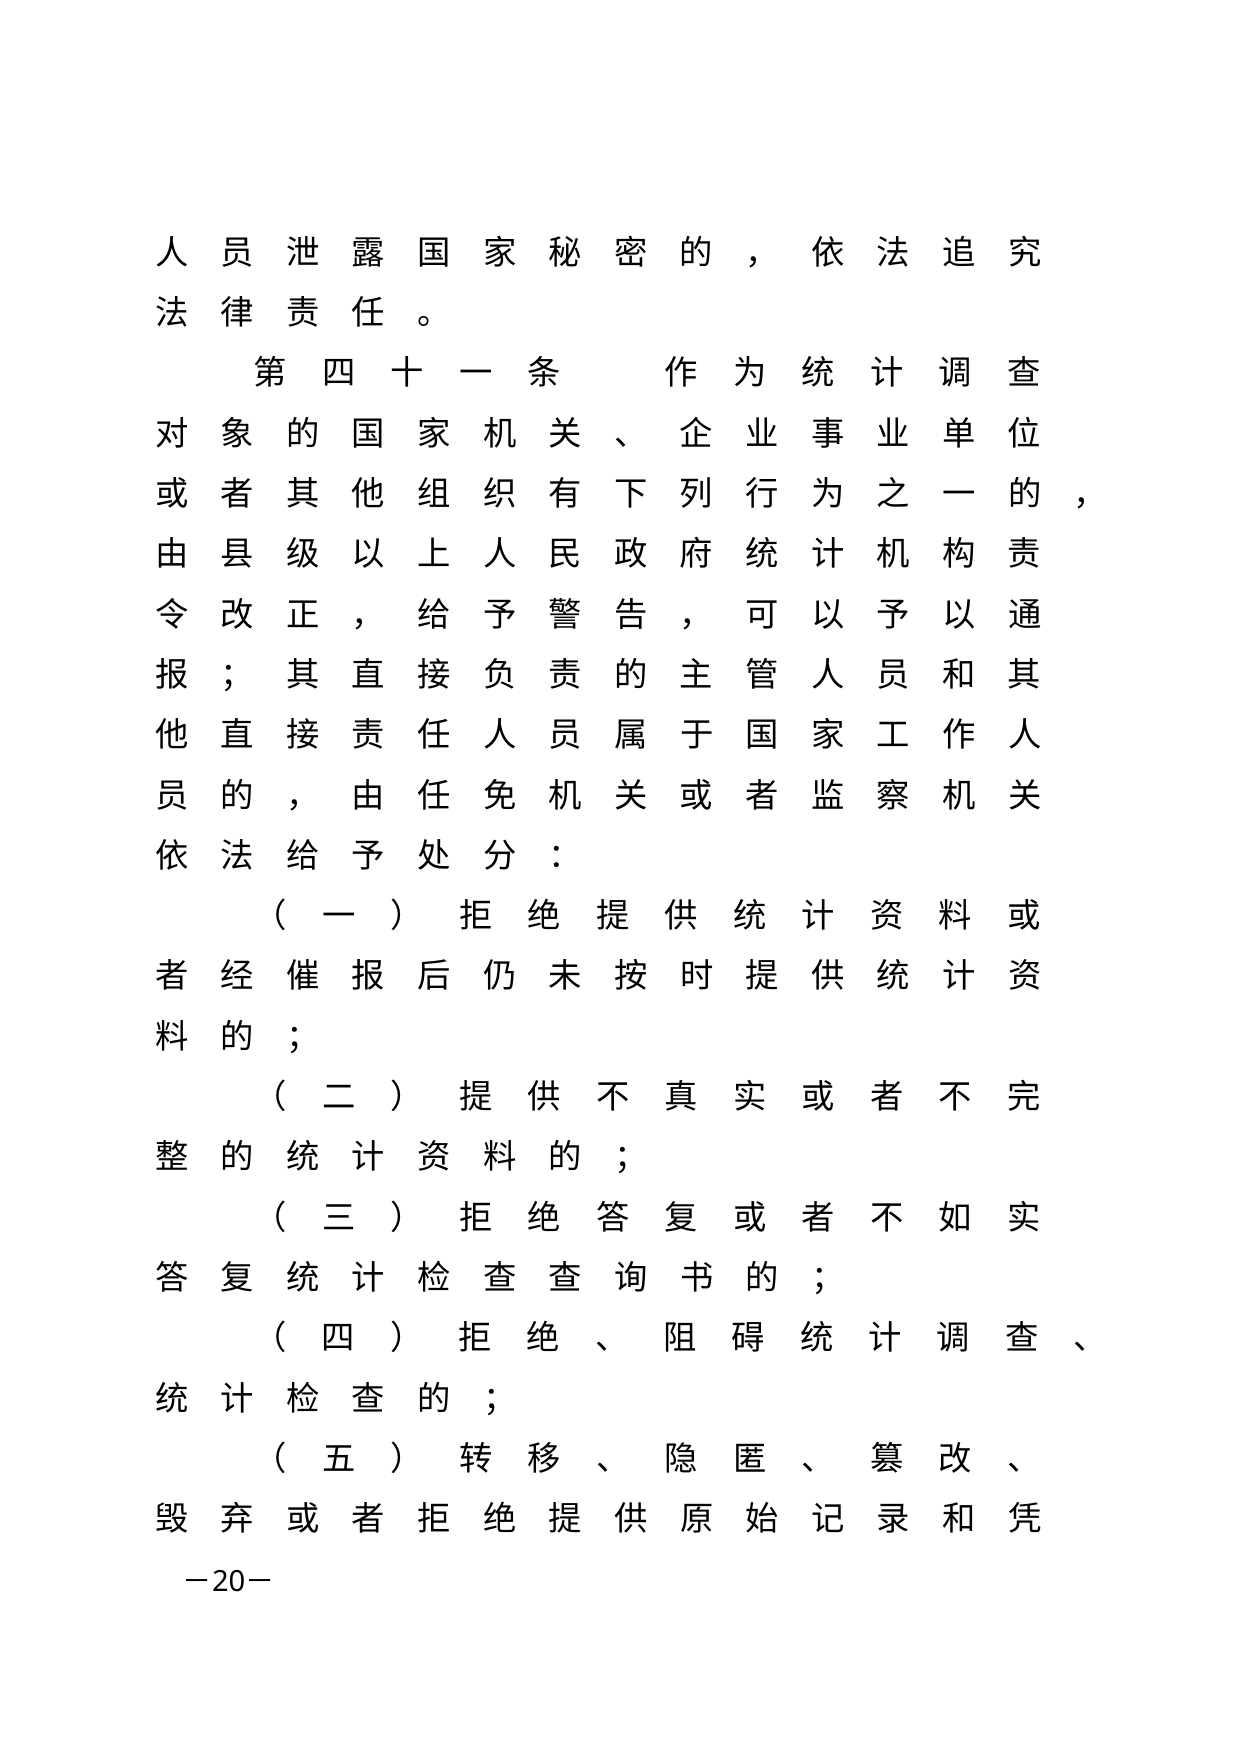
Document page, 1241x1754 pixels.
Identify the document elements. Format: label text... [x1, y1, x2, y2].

text （四）拒绝、阻碍统计调查、统计检查的； [155, 1305, 1073, 1426]
text （一）拒绝提供统计资料或者经催报后仍未按时提供统计资料的； [155, 883, 1073, 1064]
text 第四十一条 作为统计调查对象的国家机关、企业事业单位或者其他组织有下列行为之一的，由县级以上人民政府统计机构责令改正，给予警告，可以予以通报；其直接负责的主管人员和其他直接责任人员属于国家工作人员的，由任免机关或者监察机关依法给予处分： [155, 340, 1073, 883]
text （五）转移、隐匿、篡改、毁弃或者拒绝提供原始记录和凭证、统计台账、统计调查表及其他相关证明和资料的。 [155, 1426, 1073, 1546]
text （二）提供不真实或者不完整的统计资料的； [155, 1064, 1073, 1184]
text （三）拒绝答复或者不如实答复统计检查查询书的； [155, 1184, 1073, 1305]
text 第四十条 统计机构、统计人员泄露国家秘密的，依法追究法律责任。 [155, 219, 1073, 340]
